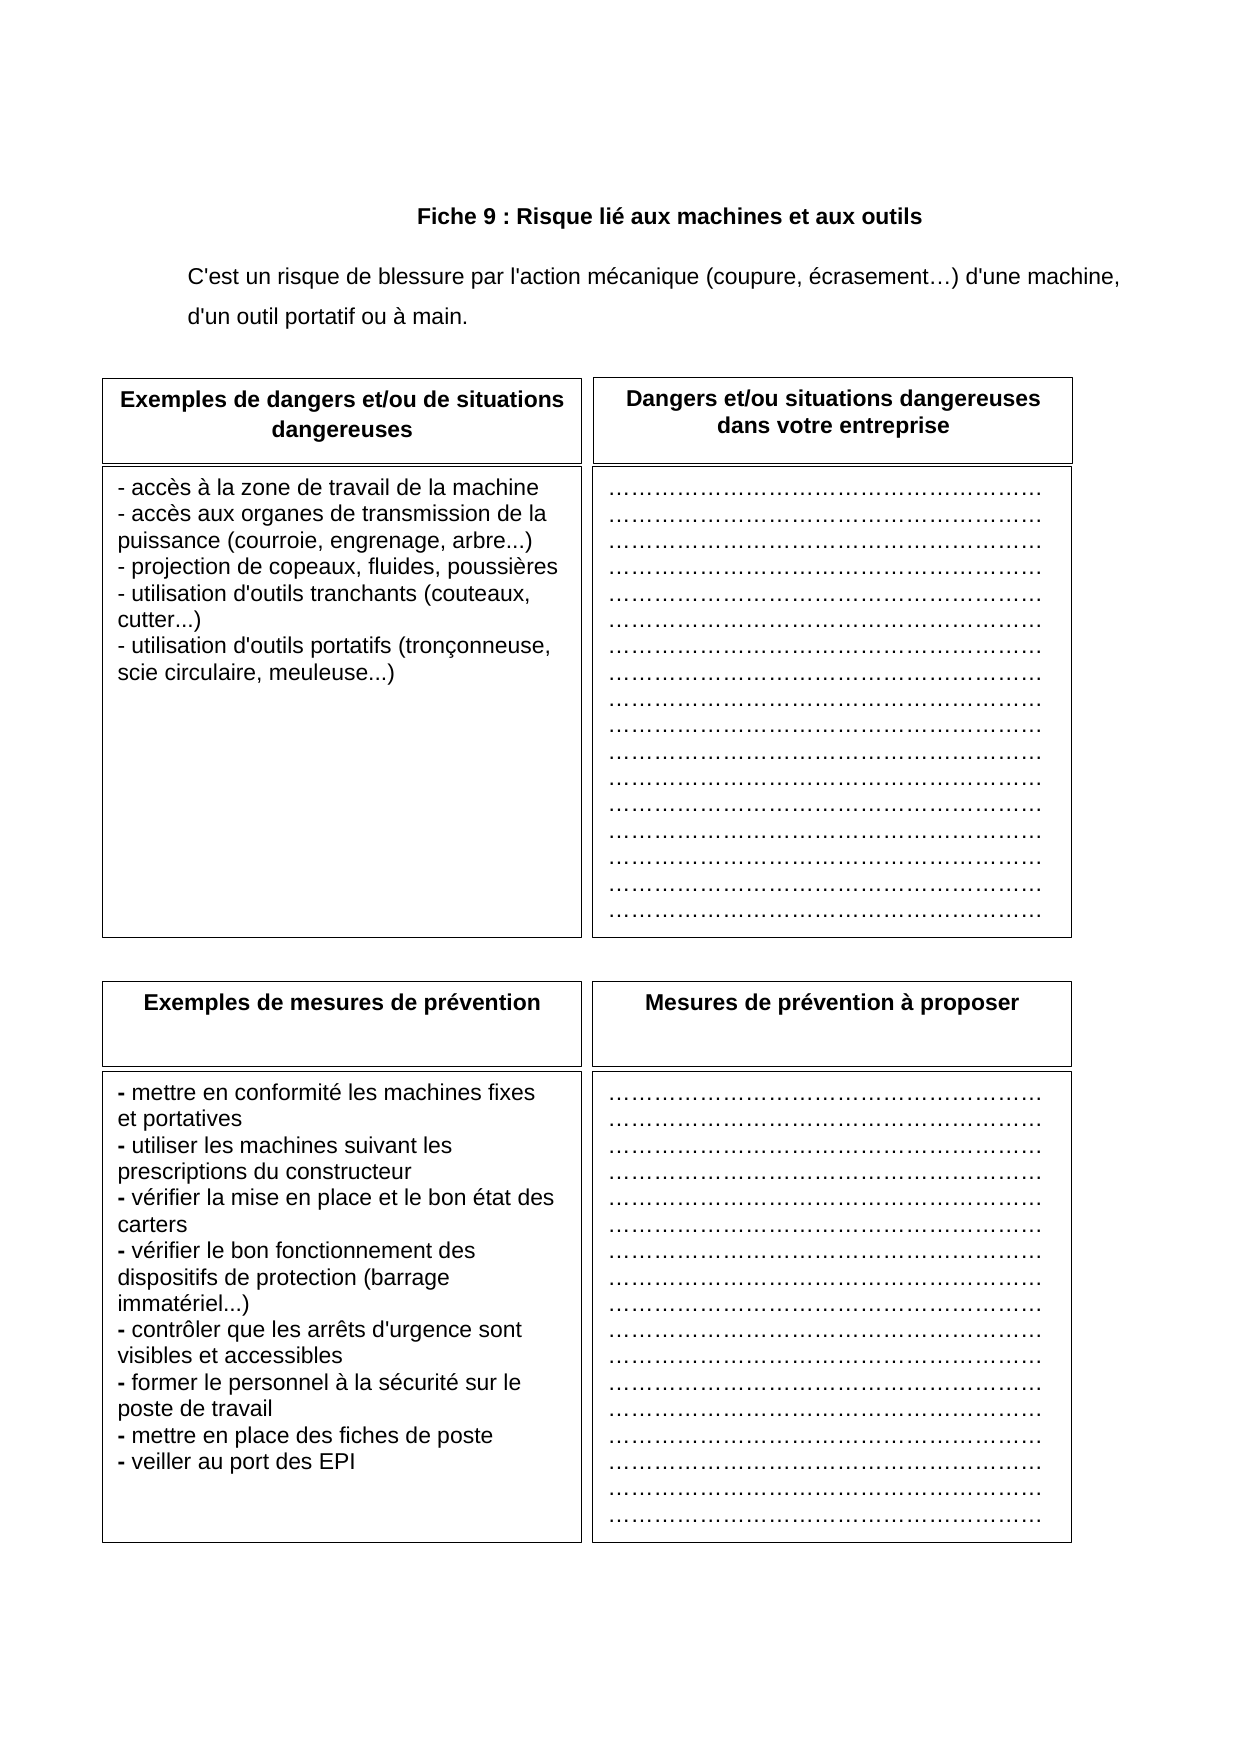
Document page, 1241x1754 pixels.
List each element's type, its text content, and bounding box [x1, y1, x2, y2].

text Fiche 9 : Risque lié aux machines et aux outils [187, 203, 1152, 229]
text C'est un risque de blessure par l'action mécanique (coupure, écrasement…) d'une machine, d'un outil portatif ou à main. [187, 263, 1152, 329]
